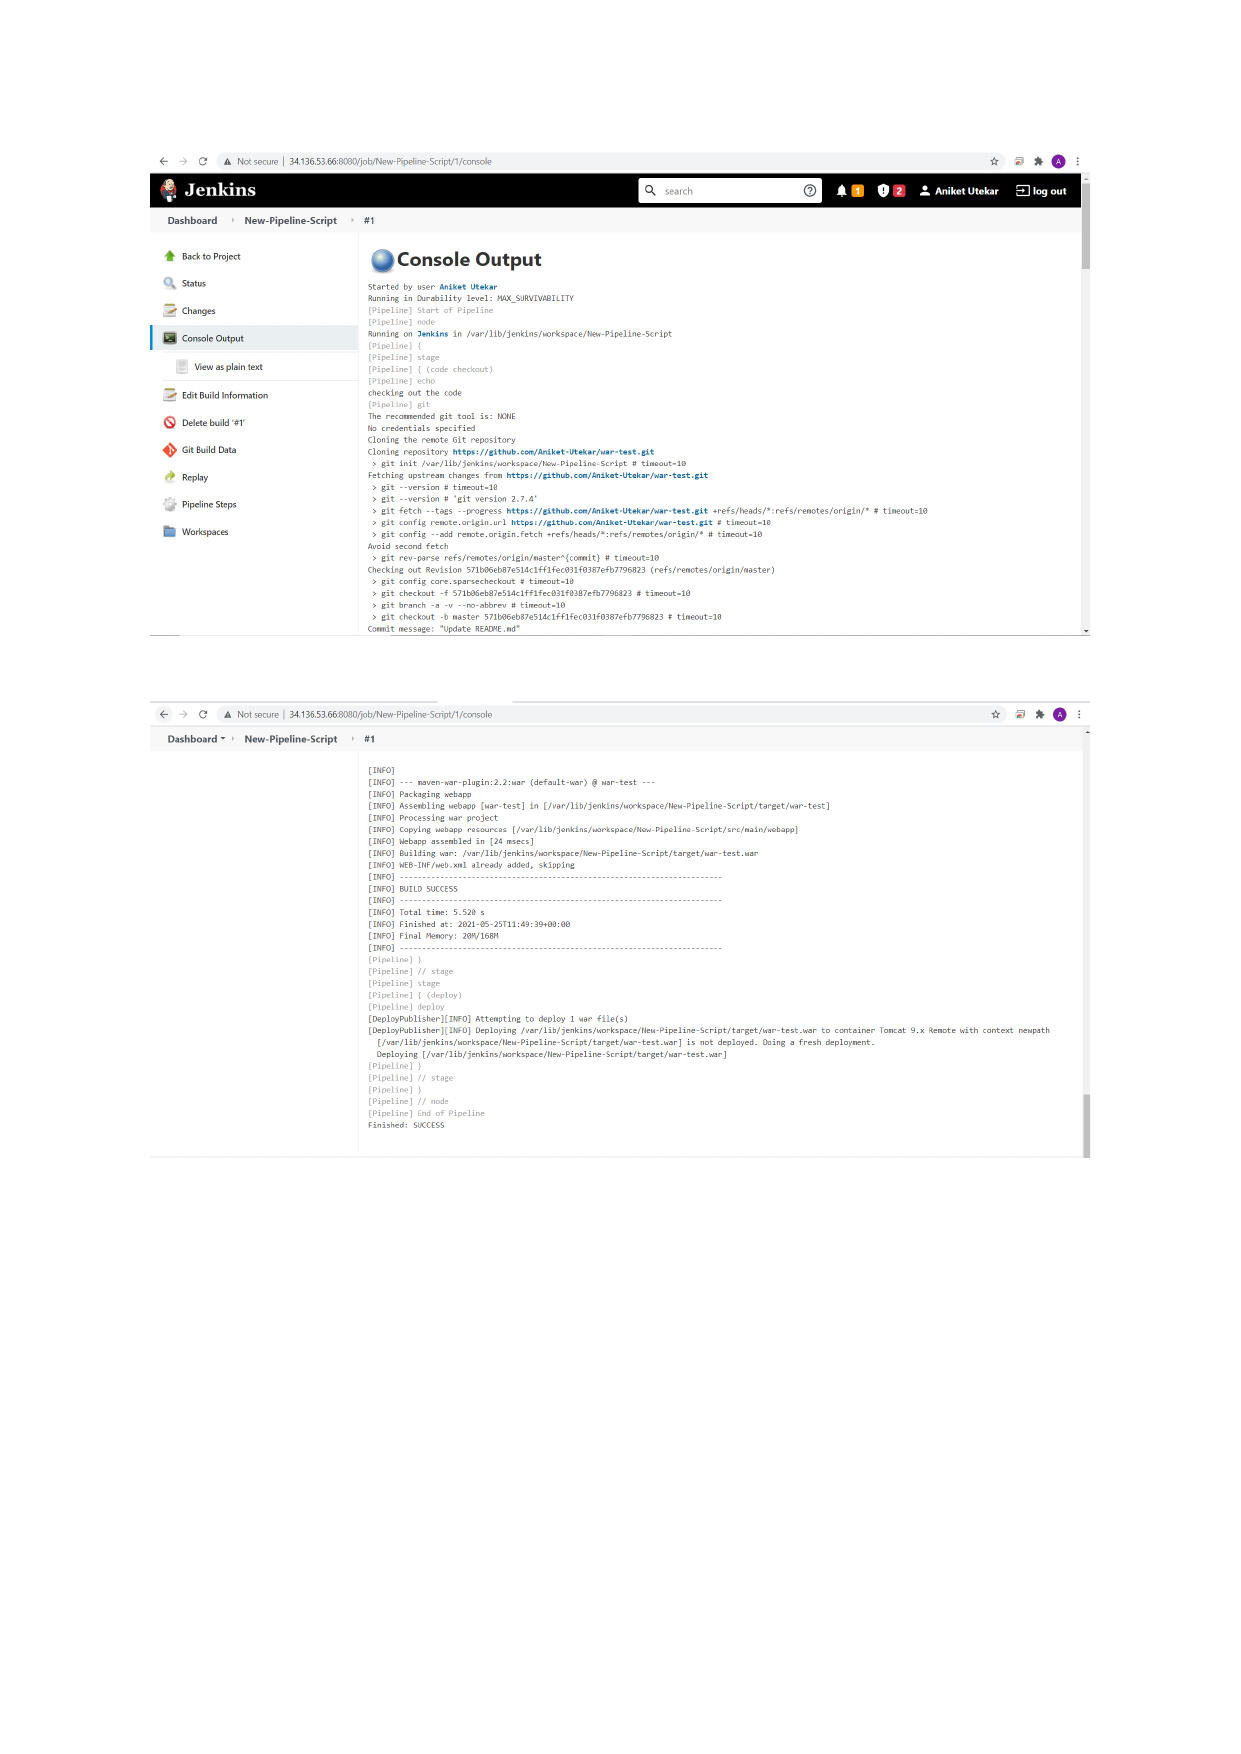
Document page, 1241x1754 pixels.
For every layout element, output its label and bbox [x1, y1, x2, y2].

picture [150, 150, 1091, 636]
picture [150, 701, 1091, 1158]
